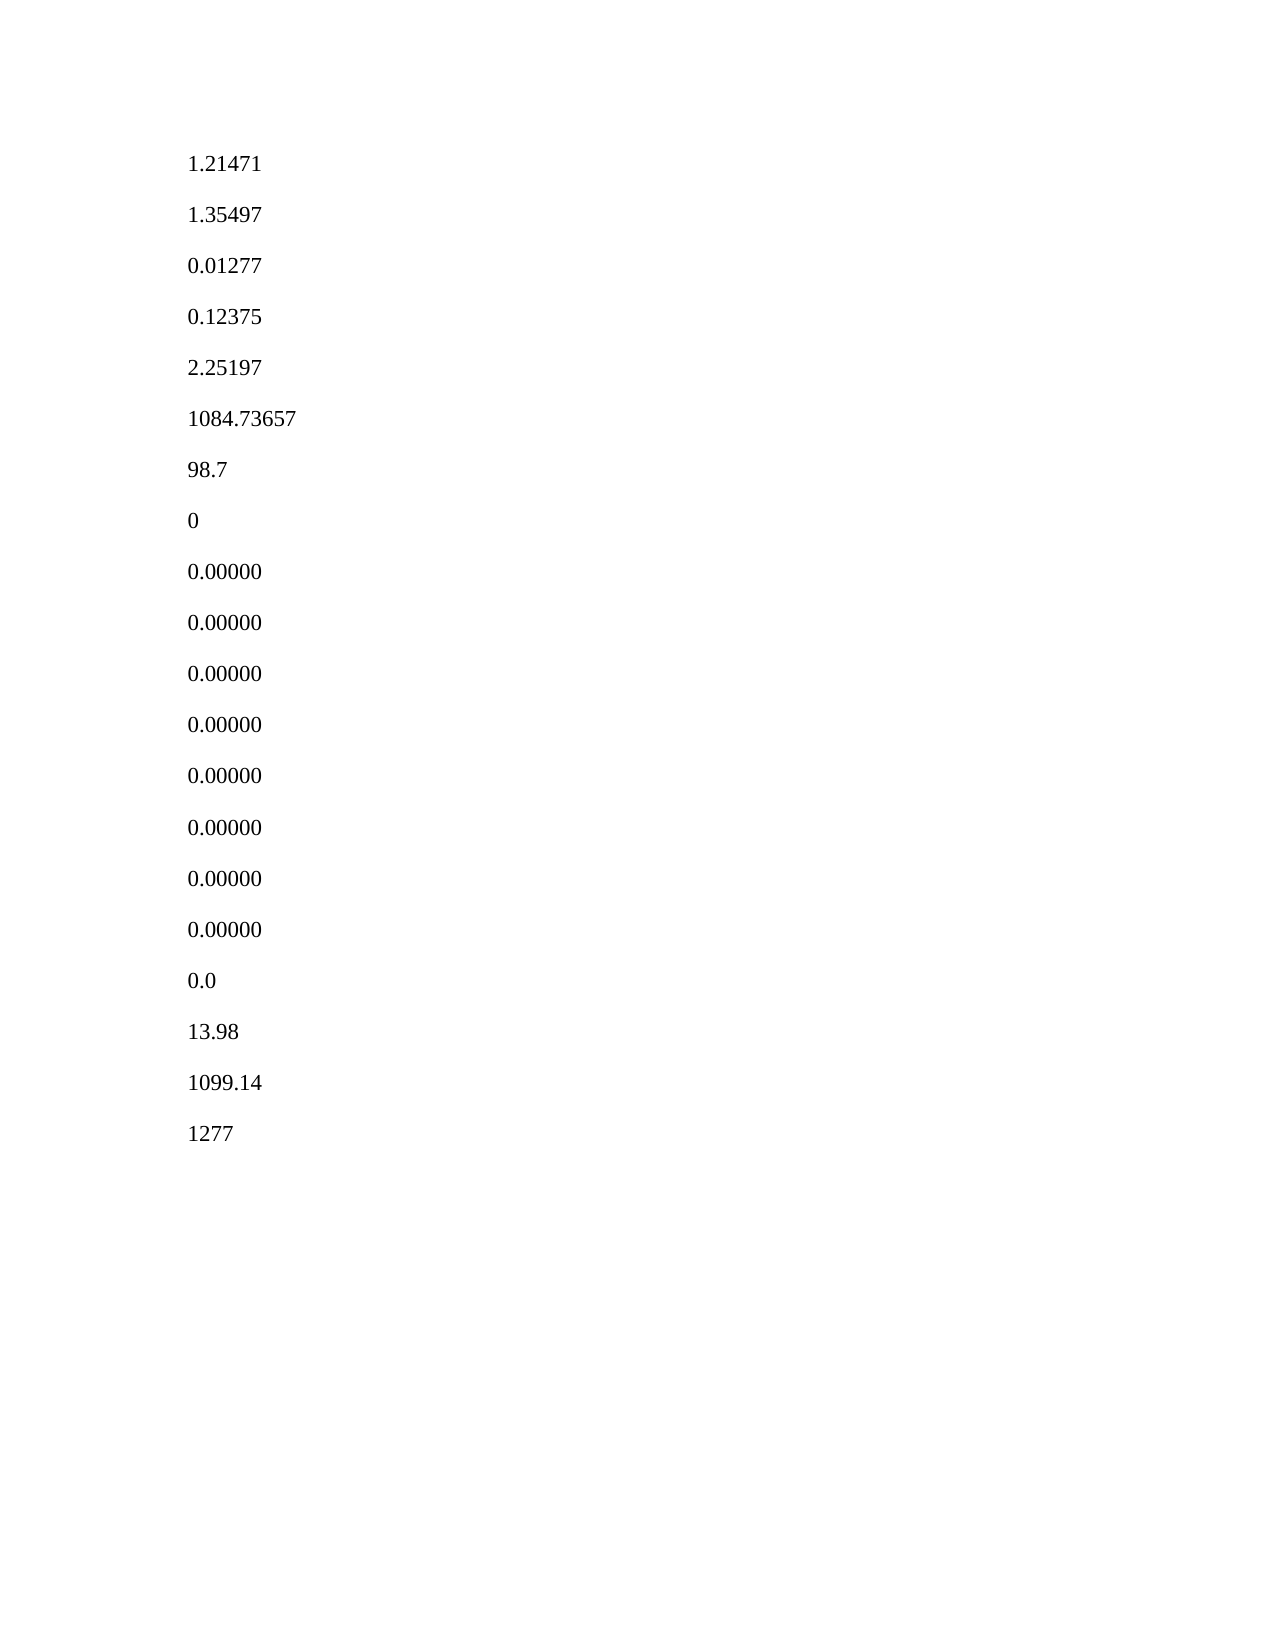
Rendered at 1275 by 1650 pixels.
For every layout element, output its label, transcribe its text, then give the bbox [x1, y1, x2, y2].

table_cell 13.98 [176, 1018, 1076, 1069]
table_cell 0.00000 [176, 763, 1076, 813]
table_cell 0.0 [176, 967, 1076, 1018]
table_cell 1084.73657 [176, 405, 1076, 456]
table_cell 0.00000 [176, 558, 1076, 609]
table_cell 1277 [176, 1120, 1076, 1171]
table_cell 0.01277 [176, 252, 1076, 303]
table_cell 0.00000 [176, 814, 1076, 864]
table_cell 0.12375 [176, 303, 1076, 354]
table_cell 0 [176, 507, 1076, 558]
table_cell 0.00000 [176, 609, 1076, 660]
table_cell 98.7 [176, 456, 1076, 507]
table_cell 0.00000 [176, 865, 1076, 916]
table_cell 2.25197 [176, 354, 1076, 405]
table_cell 1.35497 [176, 201, 1076, 252]
table_cell 1099.14 [176, 1069, 1076, 1120]
table_cell 0.00000 [176, 660, 1076, 711]
table_cell 0.00000 [176, 916, 1076, 967]
table_cell 0.00000 [176, 711, 1076, 762]
table_cell 1.21471 [176, 150, 1076, 201]
